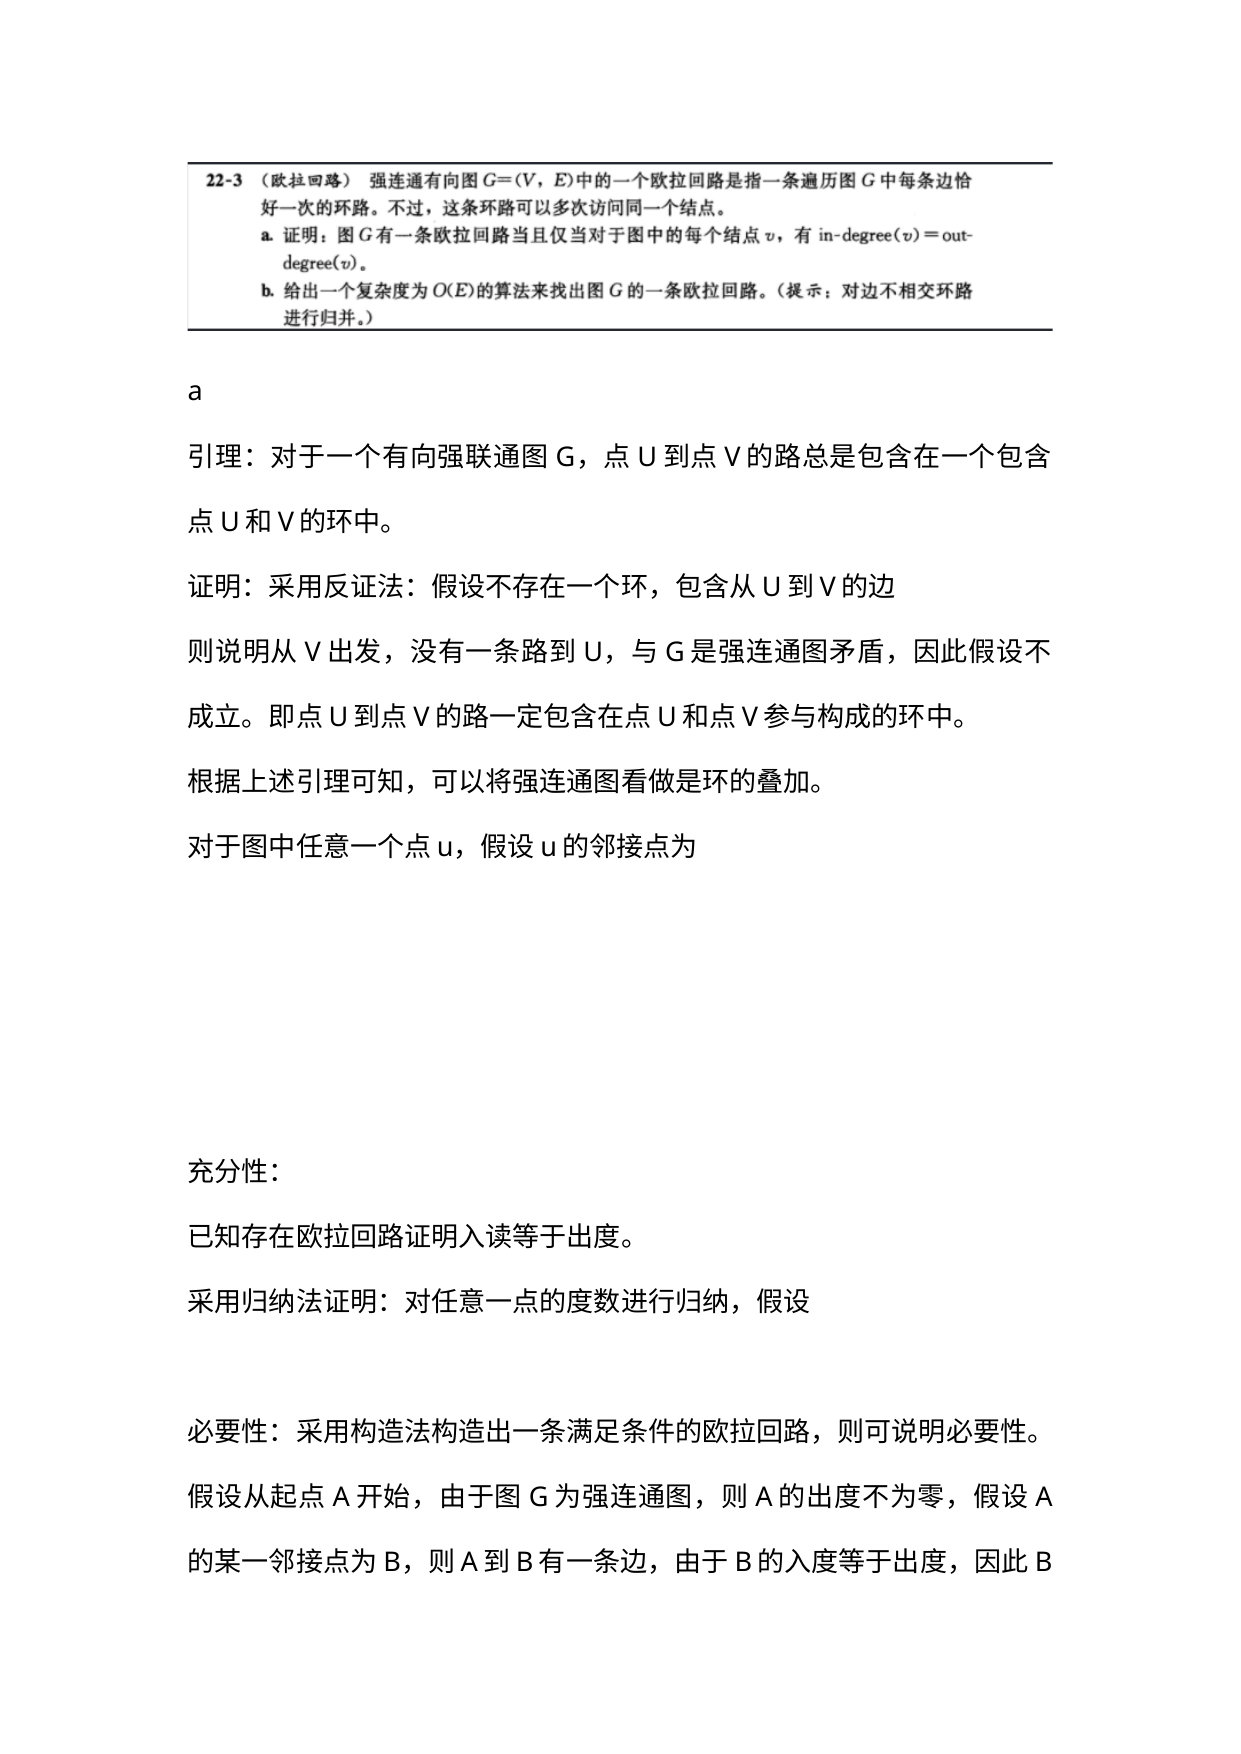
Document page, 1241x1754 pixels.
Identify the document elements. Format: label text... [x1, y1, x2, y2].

text 必要性：采用构造法构造出一条满足条件的欧拉回路，则可说明必要性。 [187, 1397, 1053, 1462]
text 引理：对于一个有向强联通图G，点U到点V的路总是包含在一个包含点U和V的环中。 [187, 422, 1053, 552]
text 根据上述引理可知，可以将强连通图看做是环的叠加。 [187, 747, 1053, 812]
text 证明：采用反证法：假设不存在一个环，包含从U到V的边 [187, 552, 1053, 617]
picture [187, 162, 1053, 331]
text a [187, 357, 1053, 422]
text 已知存在欧拉回路证明入读等于出度。 [187, 1202, 1053, 1267]
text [187, 1462, 1053, 1592]
text 对于图中任意一个点u，假设u的邻接点为 [187, 812, 1053, 877]
text 充分性： [187, 1137, 1053, 1202]
text 则说明从V出发，没有一条路到U，与G是强连通图矛盾，因此假设不成立。即点U到点V的路一定包含在点U和点V参与构成的环中。 [187, 617, 1053, 747]
text 采用归纳法证明：对任意一点的度数进行归纳，假设 [187, 1267, 1053, 1332]
